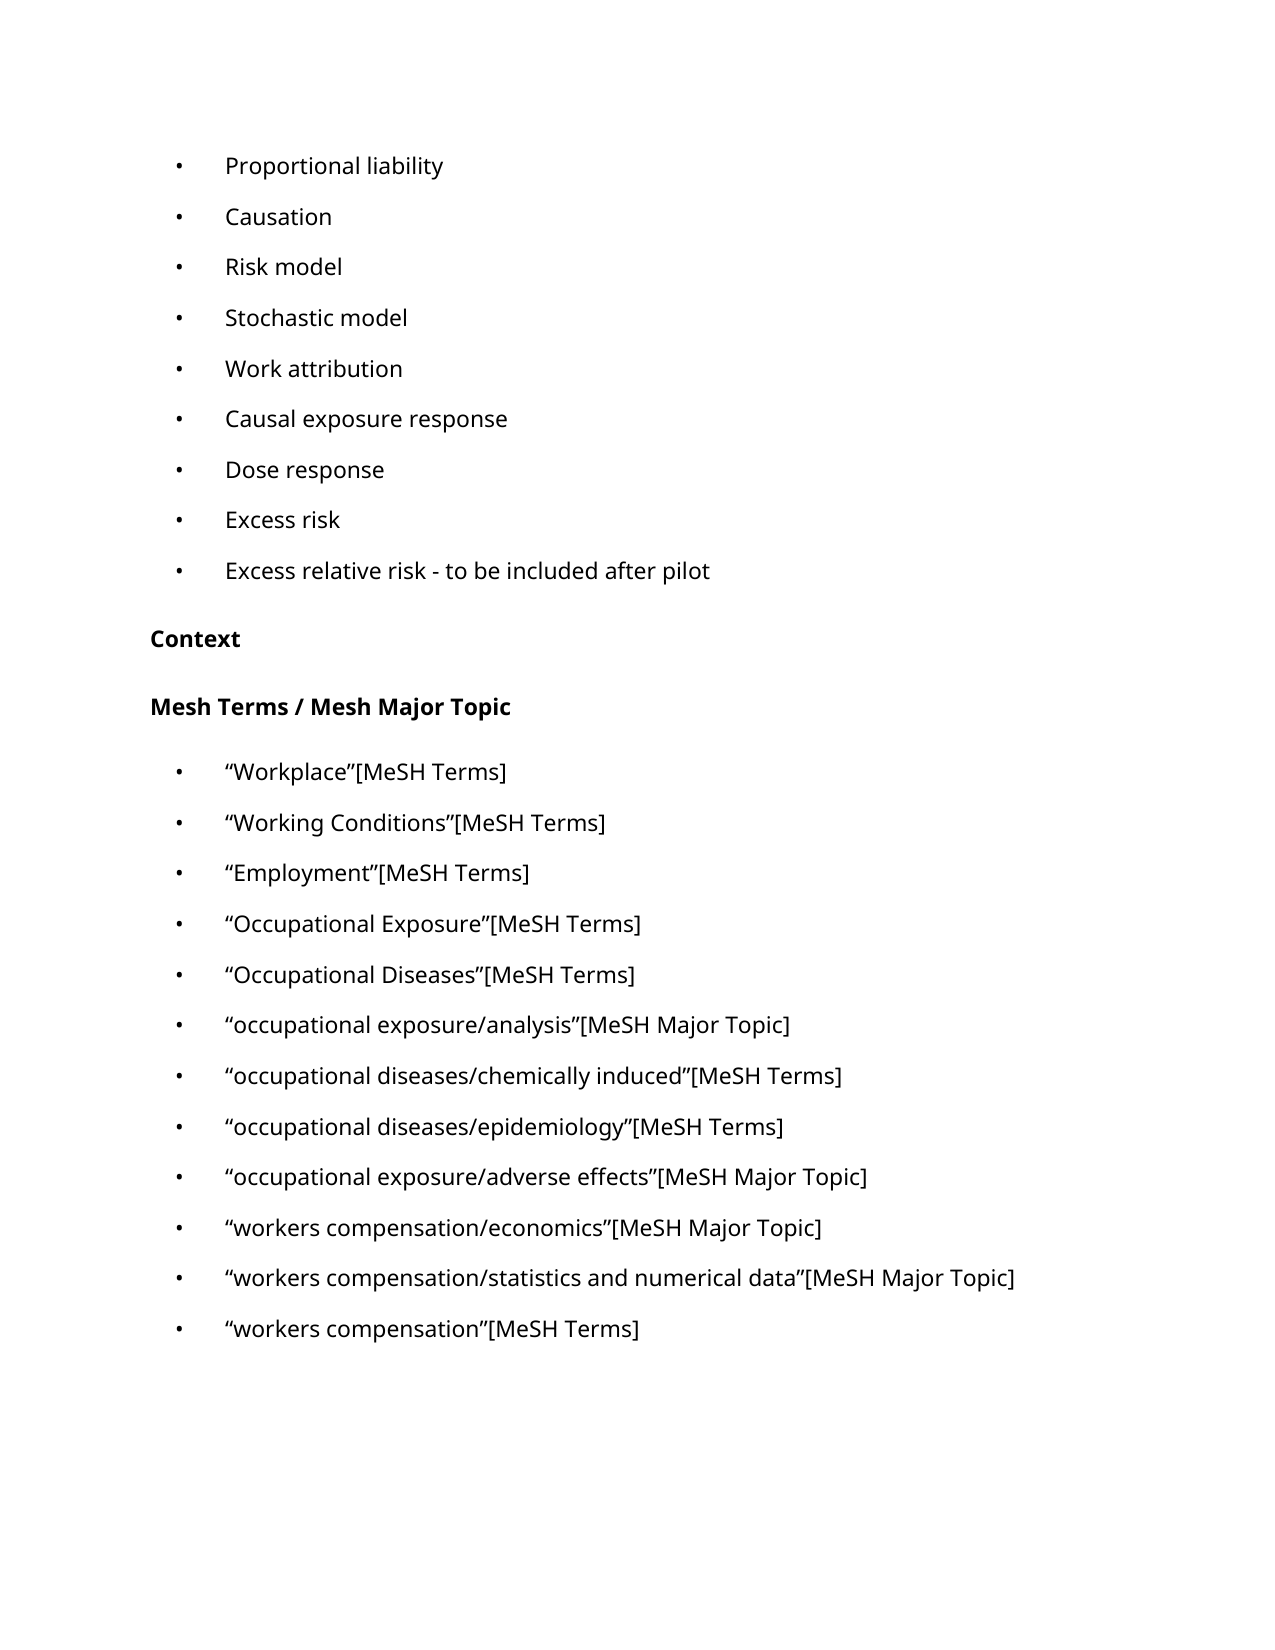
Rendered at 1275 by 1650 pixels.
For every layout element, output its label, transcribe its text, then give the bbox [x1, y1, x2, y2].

list Work attribution [175, 352, 1125, 384]
list Stochastic model [175, 302, 1125, 333]
list “workers compensation/statistics and numerical data”[MeSH Major Topic] [175, 1262, 1125, 1293]
list Excess risk [175, 504, 1125, 536]
list “workers compensation/economics”[MeSH Major Topic] [175, 1212, 1125, 1243]
text Mesh Terms / Mesh Major Topic [150, 690, 1125, 722]
list “occupational exposure/adverse effects”[MeSH Major Topic] [175, 1161, 1125, 1192]
list Causal exposure response [175, 403, 1125, 434]
list “Employment”[MeSH Terms] [175, 857, 1125, 888]
list Excess relative risk - to be included after pilot [175, 555, 1125, 586]
list “workers compensation”[MeSH Terms] [175, 1313, 1125, 1344]
list “Working Conditions”[MeSH Terms] [175, 807, 1125, 838]
list “occupational diseases/epidemiology”[MeSH Terms] [175, 1110, 1125, 1142]
list Causation [175, 201, 1125, 232]
list “occupational exposure/analysis”[MeSH Major Topic] [175, 1009, 1125, 1040]
subtitle Context [150, 623, 1125, 654]
list Dose response [175, 454, 1125, 485]
list “occupational diseases/chemically induced”[MeSH Terms] [175, 1060, 1125, 1091]
list “Workplace”[MeSH Terms] [175, 756, 1125, 787]
list Risk model [175, 251, 1125, 282]
list “Occupational Exposure”[MeSH Terms] [175, 908, 1125, 939]
list “Occupational Diseases”[MeSH Terms] [175, 958, 1125, 990]
list Proportional liability [175, 150, 1125, 181]
